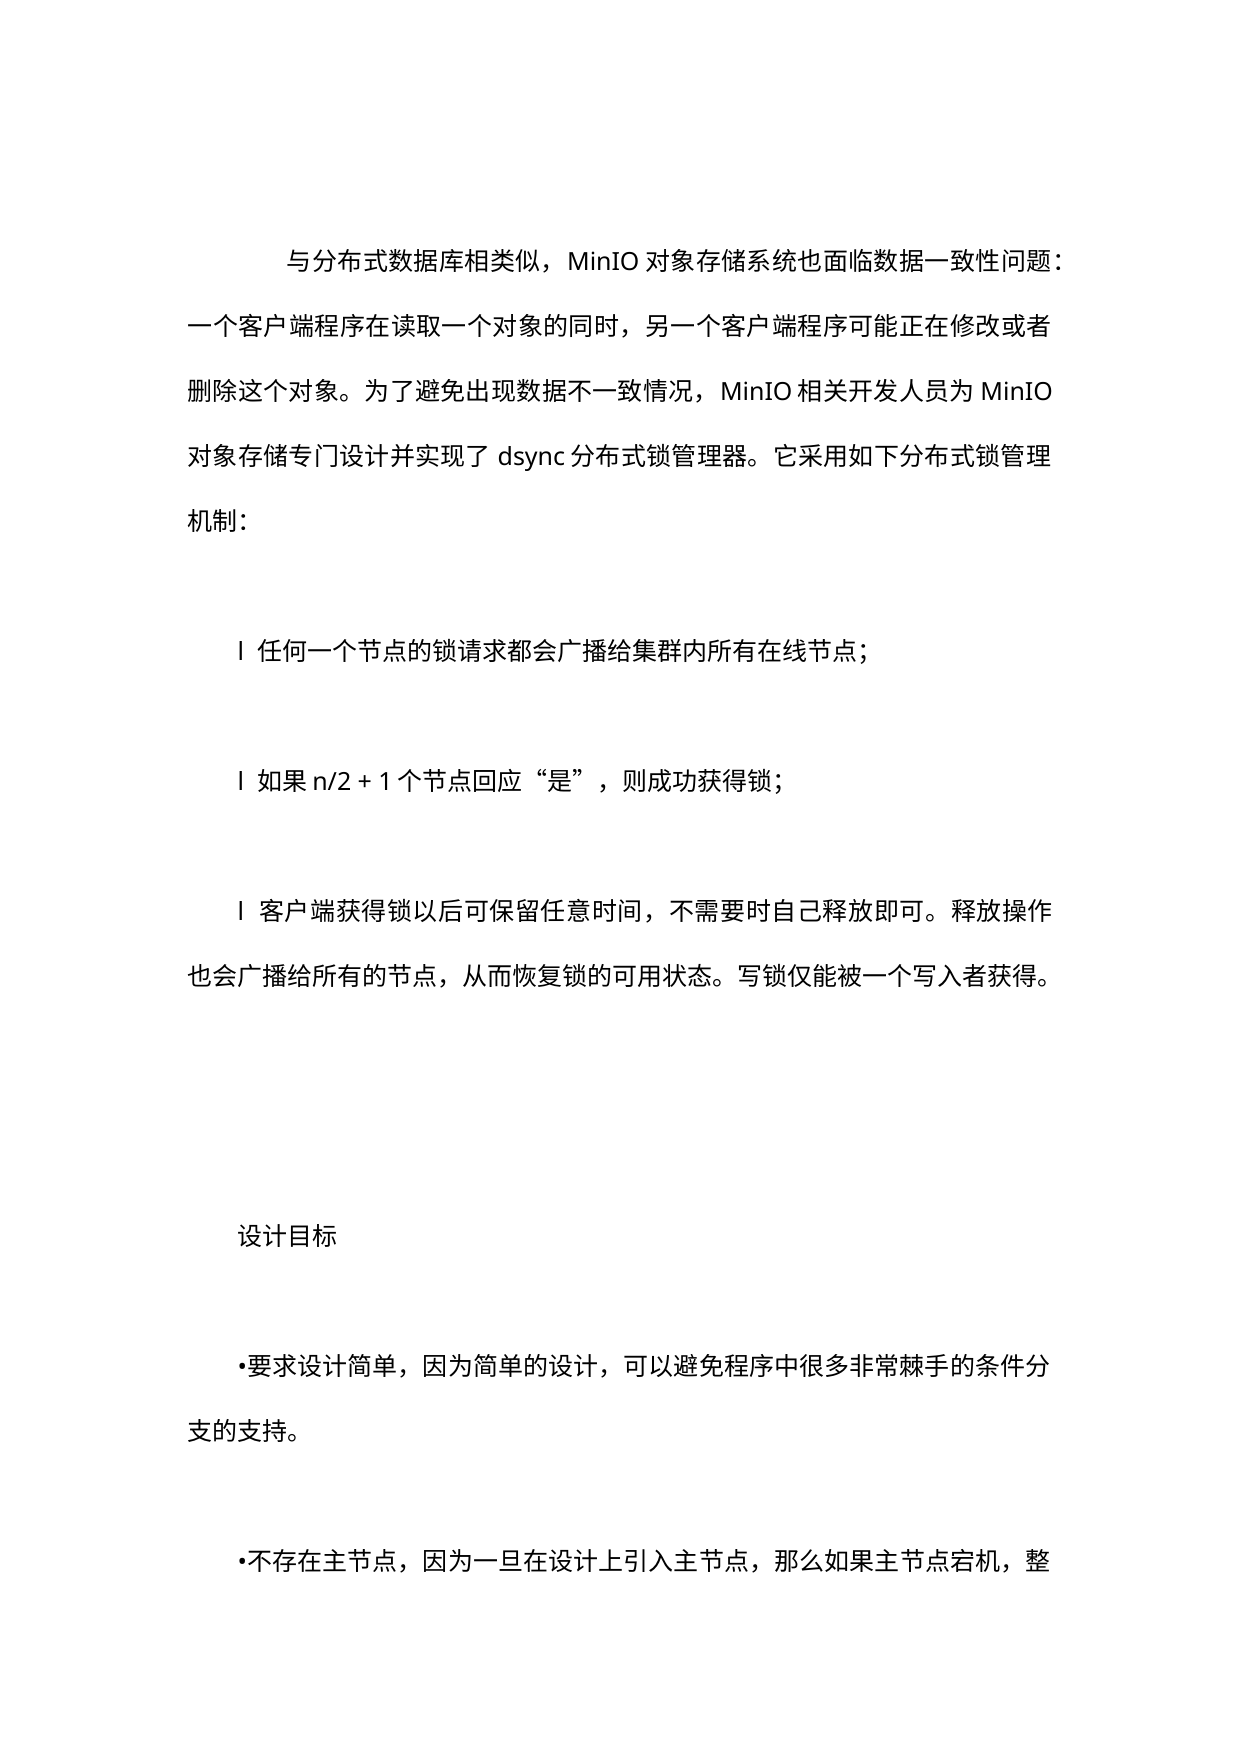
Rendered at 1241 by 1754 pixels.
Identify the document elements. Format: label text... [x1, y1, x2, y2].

text l 任何一个节点的锁请求都会广播给集群内所有在线节点； [187, 617, 1053, 682]
text 与分布式数据库相类似，MinIO对象存储系统也面临数据一致性问题：一个客户端程序在读取一个对象的同时，另一个客户端程序可能正在修改或者删除这个对象。为了避免出现数据不一致情况，MinIO相关开发人员为MinIO对象存储专门设计并实现了dsync分布式锁管理器。它采用如下分布式锁管理机制： [187, 227, 1053, 552]
text 设计目标 [187, 1202, 1053, 1267]
text •要求设计简单，因为简单的设计，可以避免程序中很多非常棘手的条件分支的支持。 [187, 1332, 1053, 1462]
text l 如果n/2 + 1个节点回应“是”，则成功获得锁； [187, 747, 1053, 812]
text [187, 1527, 1053, 1592]
text l 客户端获得锁以后可保留任意时间，不需要时自己释放即可。释放操作也会广播给所有的节点，从而恢复锁的可用状态。写锁仅能被一个写入者获得。 [187, 877, 1053, 1007]
